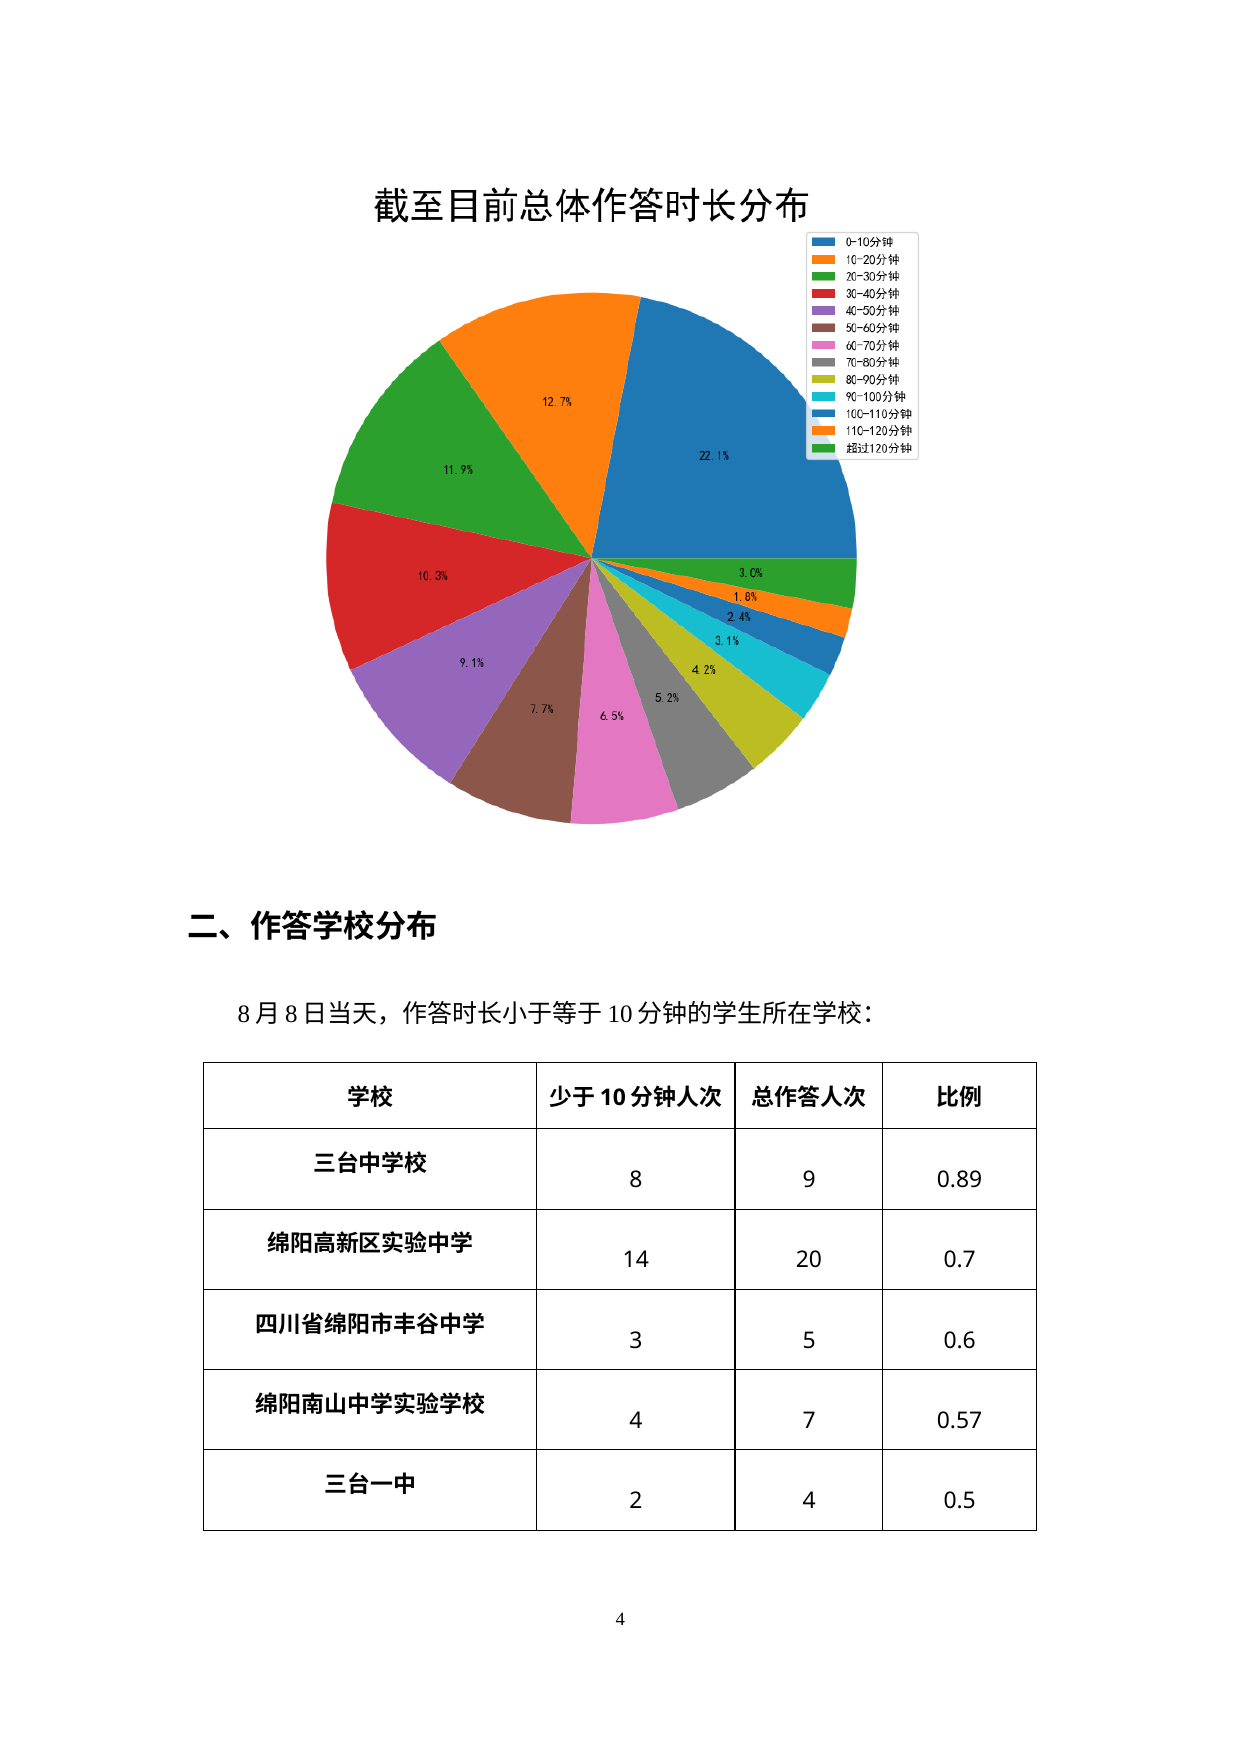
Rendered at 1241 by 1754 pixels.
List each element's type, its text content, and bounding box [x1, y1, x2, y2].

table_cell 0.57 [883, 1370, 1036, 1449]
table_header 少于10分钟人次 [537, 1063, 734, 1128]
table_cell 0.89 [883, 1129, 1036, 1208]
table_cell 14 [537, 1210, 734, 1289]
table_cell 0.5 [883, 1450, 1036, 1530]
table_cell 2 [537, 1450, 734, 1530]
table_cell 三台中学校 [204, 1129, 536, 1208]
table_cell 20 [736, 1210, 882, 1289]
table_cell 8 [537, 1129, 734, 1208]
table_header 学校 [204, 1063, 536, 1128]
text 8月8日当天，作答时长小于等于10分钟的学生所在学校： [187, 979, 1053, 1044]
table_cell 绵阳高新区实验中学 [204, 1210, 536, 1289]
table_cell 5 [736, 1290, 882, 1369]
table_cell 9 [736, 1129, 882, 1208]
table_header 总作答人次 [736, 1063, 882, 1128]
table_cell 3 [537, 1290, 734, 1369]
table_header 比例 [883, 1063, 1036, 1128]
table_cell 三台一中 [204, 1450, 536, 1530]
table_cell 0.6 [883, 1290, 1036, 1369]
table_cell 0.7 [883, 1210, 1036, 1289]
table_cell 7 [736, 1370, 882, 1449]
table_cell 四川省绵阳市丰谷中学 [204, 1290, 536, 1369]
table_cell 4 [736, 1450, 882, 1530]
picture [265, 162, 975, 862]
table_cell 绵阳南山中学实验学校 [204, 1370, 536, 1449]
text 二、作答学校分布 [187, 891, 1053, 956]
table_cell 4 [537, 1370, 734, 1449]
